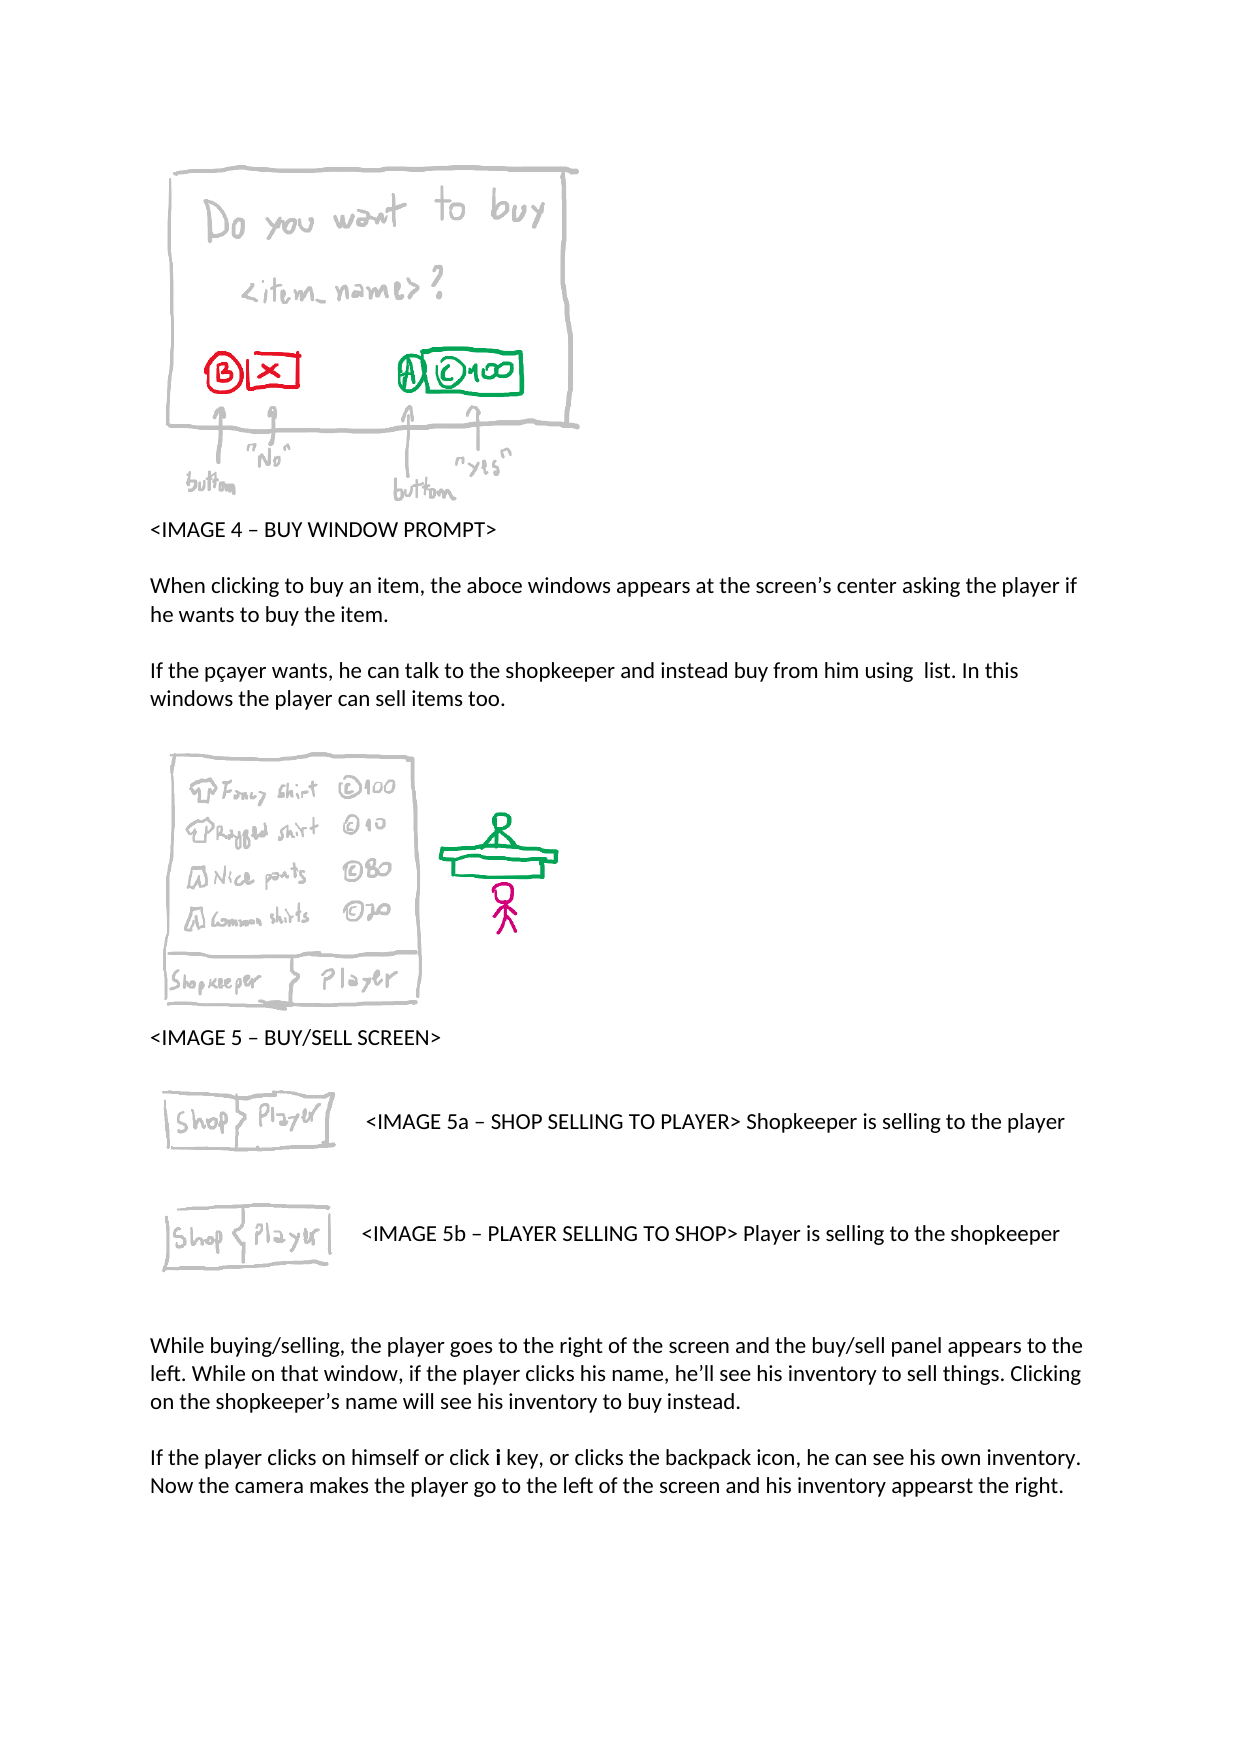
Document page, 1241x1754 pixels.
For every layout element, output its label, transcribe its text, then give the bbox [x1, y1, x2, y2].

text While buying/selling, the player goes to the right of the screen and the buy/sell panel appears to the left. While on that window, if the player clicks his name, he’ll see his inventory to sell things. Clicking on the shopkeeper’s name will see his inventory to buy instead. [150, 1331, 1090, 1415]
text <IMAGE 5b – PLAYER SELLING TO SHOP> Player is selling to the shopkeeper [343, 1219, 1090, 1247]
text <IMAGE 5 – BUY/SELL SCREEN> [150, 1023, 1090, 1051]
text <IMAGE 5a – SHOP SELLING TO PLAYER> Shopkeeper is selling to the player [347, 1107, 1090, 1135]
text If the player clicks on himself or click i key, or clicks the backpack icon, he can see his own inventory. Now the camera makes the player go to the left of the screen and his inventory appearst the right. [150, 1443, 1090, 1499]
text If the pçayer wants, he can talk to the shopkeeper and instead buy from him using list. In this windows the player can sell items too. [150, 656, 1090, 712]
picture [150, 739, 571, 1023]
picture [150, 1078, 347, 1163]
picture [150, 150, 599, 516]
text When clicking to buy an item, the aboce windows appears at the screen’s center asking the player if he wants to buy the item. [150, 572, 1090, 628]
text <IMAGE 4 – BUY WINDOW PROMPT> [150, 516, 1090, 544]
picture [150, 1191, 343, 1281]
